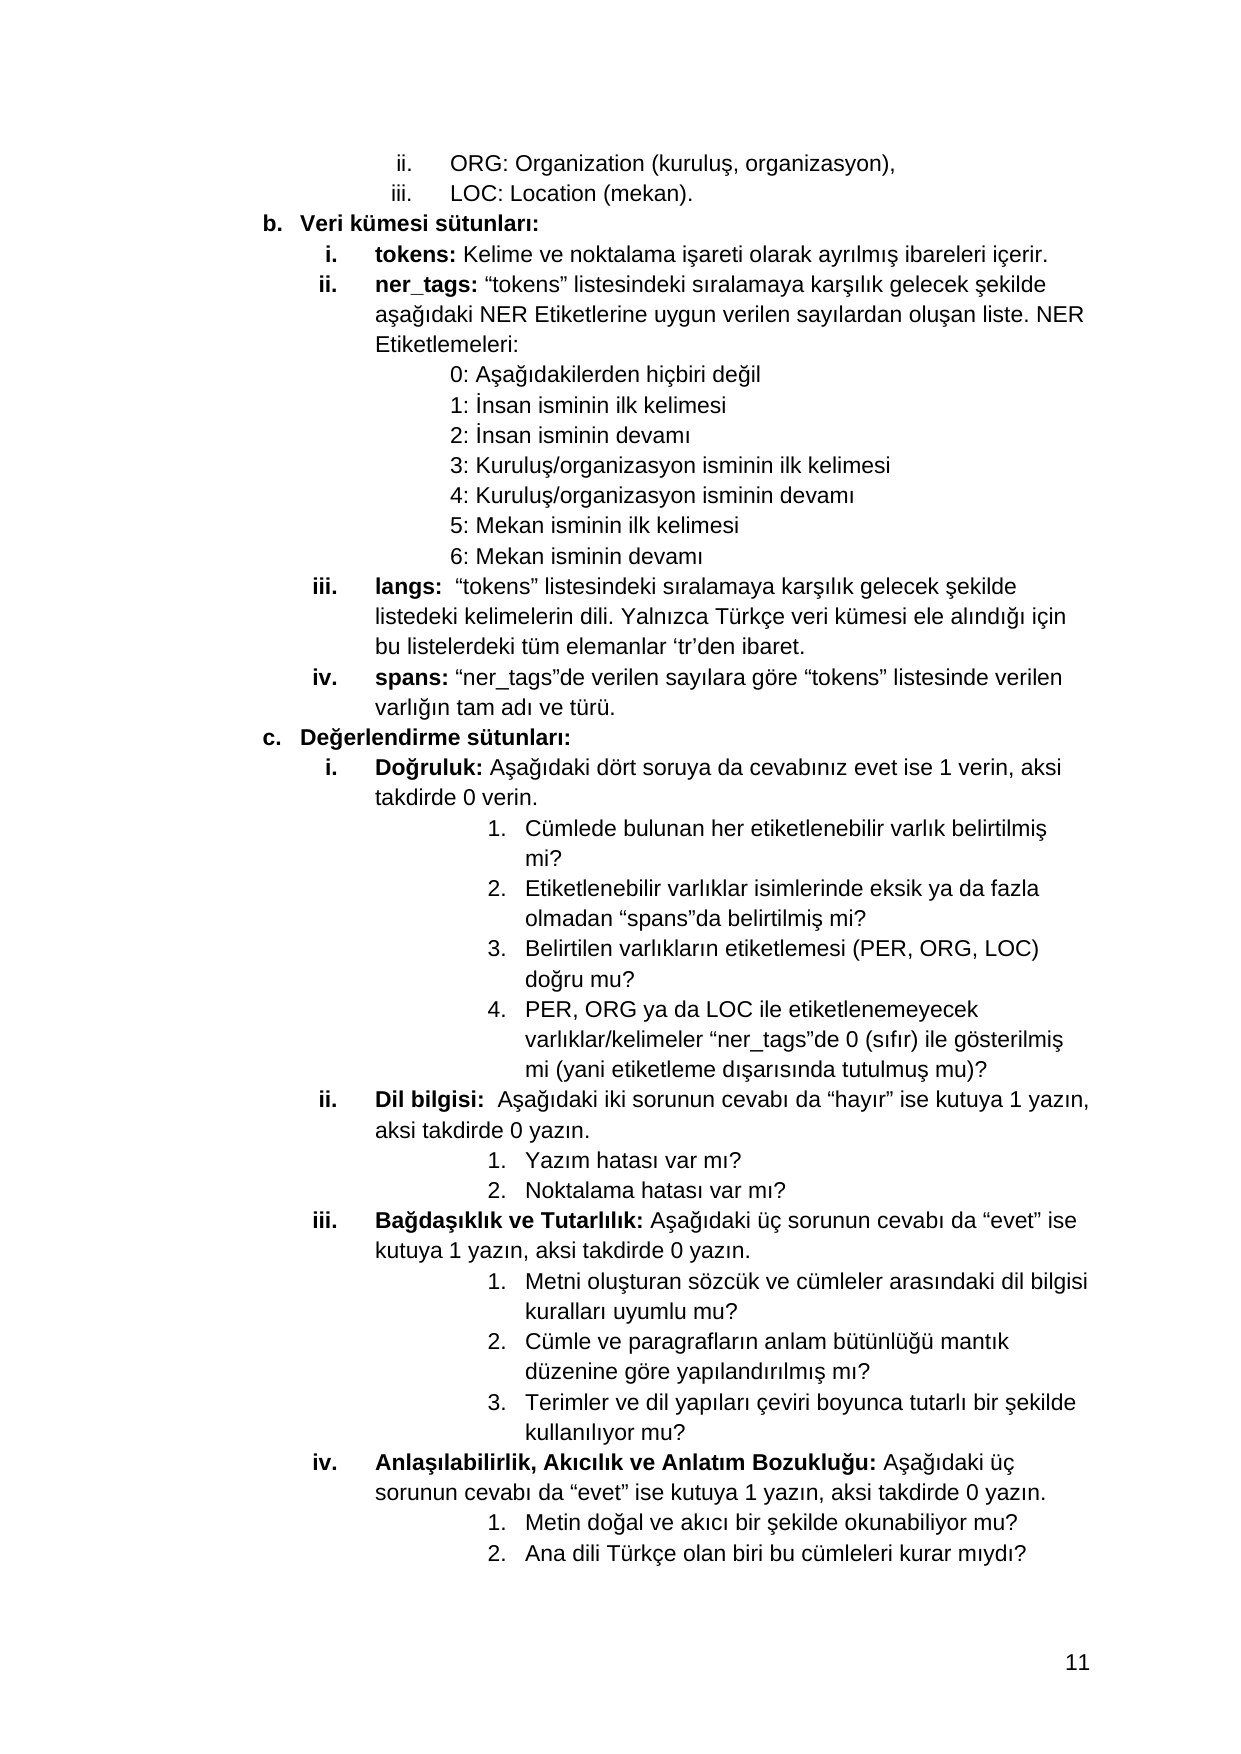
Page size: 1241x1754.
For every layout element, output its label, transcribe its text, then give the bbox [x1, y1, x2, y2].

list Metni oluşturan sözcük ve cümleler arasındaki dil bilgisi kuralları uyumlu mu? [487, 1268, 1090, 1324]
text 3: Kuruluş/organizasyon isminin ilk kelimesi [450, 452, 1090, 478]
text 0: Aşağıdakilerden hiçbiri değil [450, 361, 1090, 388]
list PER, ORG ya da LOC ile etiketlenemeyecek varlıklar/kelimeler “ner_tags”de 0 (sıfır) ile gösterilmiş mi (yani etiketleme dışarısında tutulmuş mu)? [487, 996, 1090, 1083]
text 4: Kuruluş/organizasyon isminin devamı [450, 482, 1090, 509]
list Ana dili Türkçe olan biri bu cümleleri kurar mıydı? [487, 1539, 1090, 1566]
list ner_tags: “tokens” listesindeki sıralamaya karşılık gelecek şekilde aşağıdaki NER Etiketlerine uygun verilen sayılardan oluşan liste. NER Etiketlemeleri: [337, 271, 1090, 358]
list Yazım hatası var mı? [487, 1147, 1090, 1173]
list Dil bilgisi: Aşağıdaki iki sorunun cevabı da “hayır” ise kutuya 1 yazın, aksi takdirde 0 yazın. [337, 1086, 1090, 1143]
list Değerlendirme sütunları: [262, 724, 1090, 750]
list Etiketlenebilir varlıklar isimlerinde eksik ya da fazla olmadan “spans”da belirtilmiş mi? [487, 875, 1090, 932]
list Terimler ve dil yapıları çeviri boyunca tutarlı bir şekilde kullanılıyor mu? [487, 1388, 1090, 1445]
list Veri kümesi sütunları: [262, 210, 1090, 237]
list spans: “ner_tags”de verilen sayılara göre “tokens” listesinde verilen varlığın tam adı ve türü. [337, 663, 1090, 720]
list tokens: Kelime ve noktalama işareti olarak ayrılmış ibareleri içerir. [337, 241, 1090, 267]
list Cümlede bulunan her etiketlenebilir varlık belirtilmiş mi? [487, 814, 1090, 871]
list Belirtilen varlıkların etiketlemesi (PER, ORG, LOC) doğru mu? [487, 935, 1090, 992]
list Metin doğal ve akıcı bir şekilde okunabiliyor mu? [487, 1509, 1090, 1536]
text 5: Mekan isminin ilk kelimesi [450, 512, 1090, 539]
list Cümle ve paragrafların anlam bütünlüğü mantık düzenine göre yapılandırılmış mı? [487, 1328, 1090, 1385]
list Bağdaşıklık ve Tutarlılık: Aşağıdaki üç sorunun cevabı da “evet” ise kutuya 1 yazın, aksi takdirde 0 yazın. [337, 1207, 1090, 1264]
list LOC: Location (mekan). [412, 180, 1090, 207]
list Doğruluk: Aşağıdaki dört soruya da cevabınız evet ise 1 verin, aksi takdirde 0 verin. [337, 754, 1090, 811]
text 6: Mekan isminin devamı [450, 543, 1090, 569]
list ORG: Organization (kuruluş, organizasyon), [412, 150, 1090, 176]
text 1: İnsan isminin ilk kelimesi [450, 392, 1090, 418]
list langs: “tokens” listesindeki sıralamaya karşılık gelecek şekilde listedeki kelimelerin dili. Yalnızca Türkçe veri kümesi ele alındığı için bu listelerdeki tüm elemanlar ‘tr’den ibaret. [337, 573, 1090, 660]
list Anlaşılabilirlik, Akıcılık ve Anlatım Bozukluğu: Aşağıdaki üç sorunun cevabı da “evet” ise kutuya 1 yazın, aksi takdirde 0 yazın. [337, 1449, 1090, 1506]
list Noktalama hatası var mı? [487, 1177, 1090, 1203]
text 2: İnsan isminin devamı [450, 422, 1090, 448]
